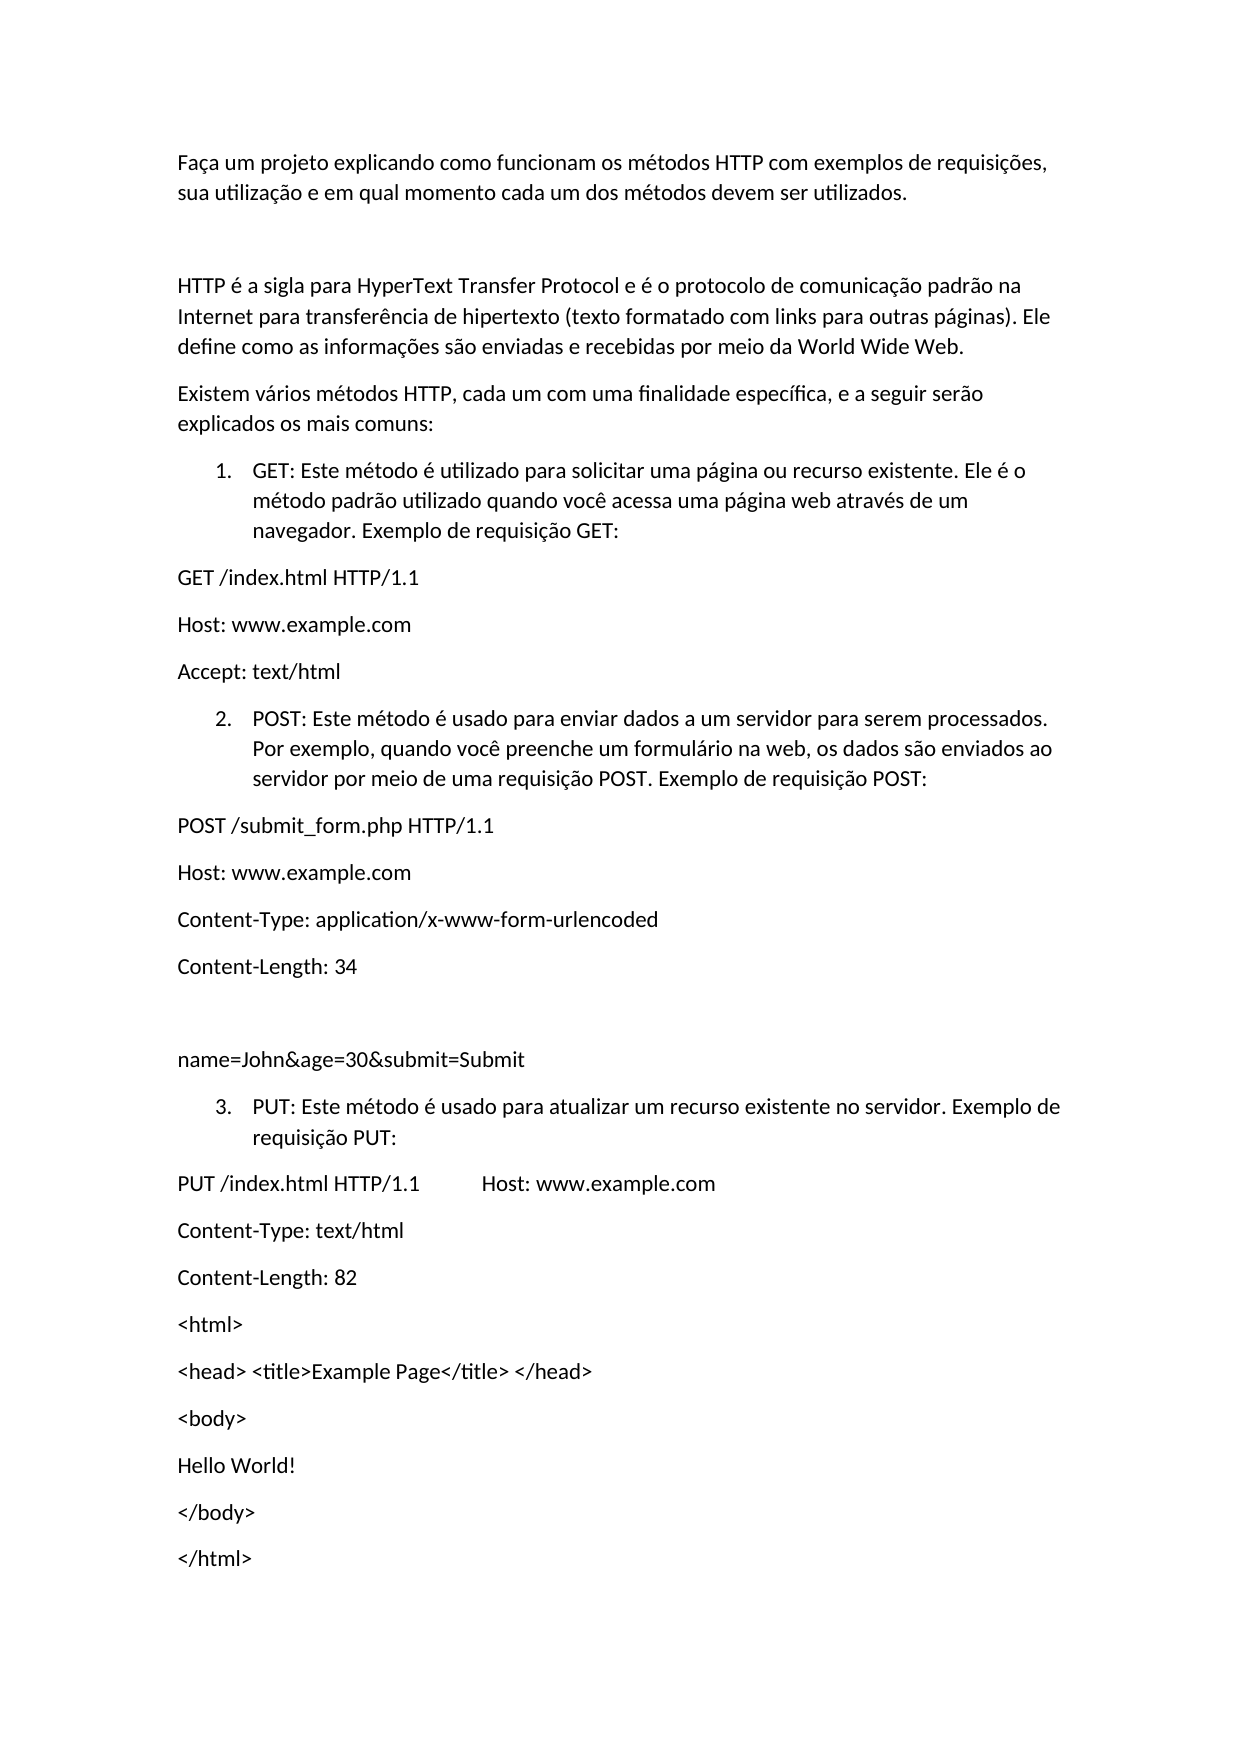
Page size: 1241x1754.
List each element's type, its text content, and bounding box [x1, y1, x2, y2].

text name=John&age=30&submit=Submit [177, 1046, 1063, 1073]
text Host: www.example.com [177, 610, 1063, 638]
list GET: Este método é utilizado para solicitar uma página ou recurso existente. Ele é o método padrão utilizado quando você acessa uma página web através de um navegador. Exemplo de requisição GET: [215, 456, 1063, 544]
text POST /submit_form.php HTTP/1.1 [177, 811, 1063, 839]
text <html> [177, 1310, 1063, 1338]
text </body> [177, 1498, 1063, 1526]
text </html> [177, 1544, 1063, 1572]
text Content-Type: text/html [177, 1216, 1063, 1244]
text Content-Length: 34 [177, 952, 1063, 980]
list POST: Este método é usado para enviar dados a um servidor para serem processados. Por exemplo, quando você preenche um formulário na web, os dados são enviados ao servidor por meio de uma requisição POST. Exemplo de requisição POST: [215, 704, 1063, 792]
text Content-Length: 82 [177, 1263, 1063, 1291]
text Content-Type: application/x-www-form-urlencoded [177, 905, 1063, 933]
text Faça um projeto explicando como funcionam os métodos HTTP com exemplos de requisições, sua utilização e em qual momento cada um dos métodos devem ser utilizados. [177, 148, 1063, 206]
text Accept: text/html [177, 657, 1063, 685]
list PUT: Este método é usado para atualizar um recurso existente no servidor. Exemplo de requisição PUT: [215, 1092, 1063, 1151]
text HTTP é a sigla para HyperText Transfer Protocol e é o protocolo de comunicação padrão na Internet para transferência de hipertexto (texto formatado com links para outras páginas). Ele define como as informações são enviadas e recebidas por meio da World Wide Web. [177, 272, 1063, 360]
text <body> [177, 1404, 1063, 1432]
text PUT /index.html HTTP/1.1 Host: www.example.com [177, 1169, 1063, 1197]
text Hello World! [177, 1451, 1063, 1479]
text Existem vários métodos HTTP, cada um com uma finalidade específica, e a seguir serão explicados os mais comuns: [177, 379, 1063, 437]
text GET /index.html HTTP/1.1 [177, 563, 1063, 591]
text <head> <title>Example Page</title> </head> [177, 1357, 1063, 1385]
text Host: www.example.com [177, 858, 1063, 886]
